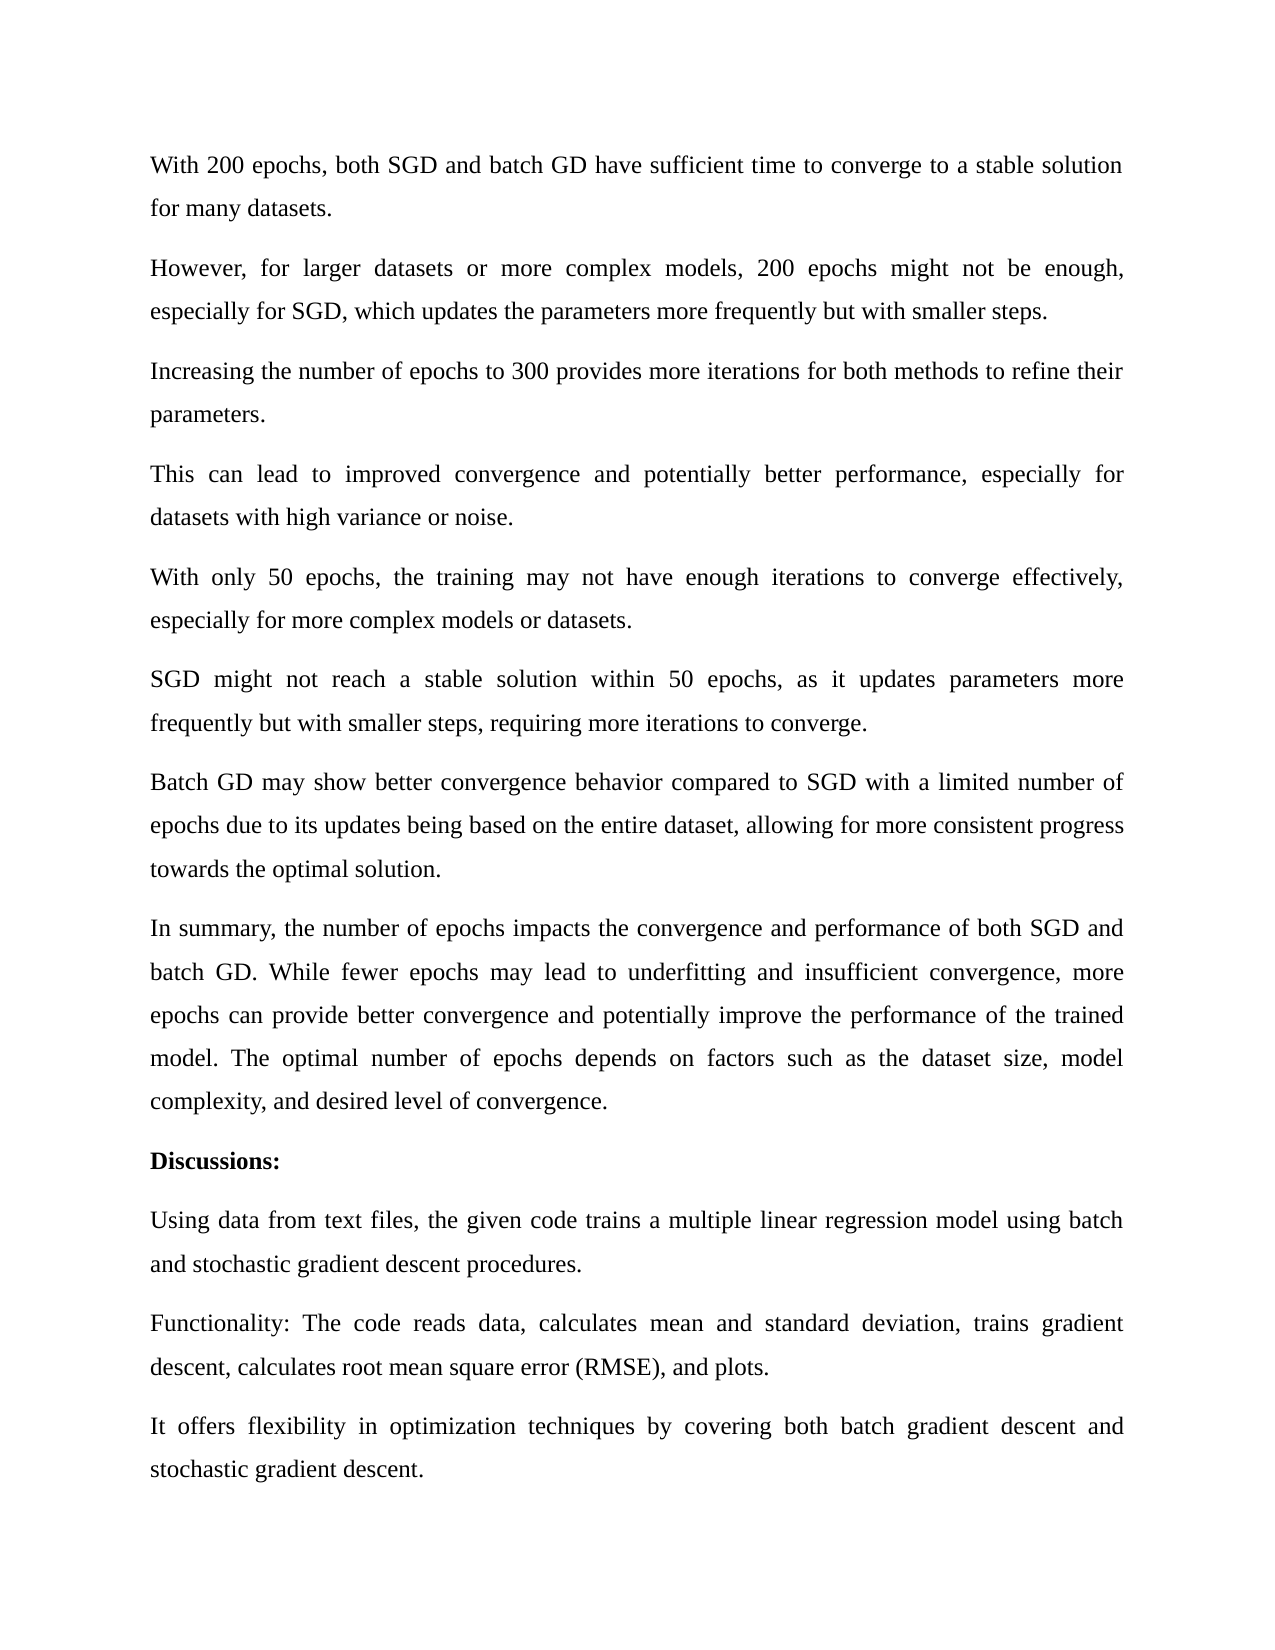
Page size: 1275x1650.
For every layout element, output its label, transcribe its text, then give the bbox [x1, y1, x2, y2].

text Using data from text files, the given code trains a multiple linear regression model using batch and stochastic gradient descent procedures. [150, 1206, 1125, 1277]
text This can lead to improved convergence and potentially better performance, especially for datasets with high variance or noise. [150, 459, 1125, 531]
text Functionality: The code reads data, calculates mean and standard deviation, trains gradient descent, calculates root mean square error (RMSE), and plots. [150, 1308, 1125, 1380]
text SGD might not reach a stable solution within 50 epochs, as it updates parameters more frequently but with smaller steps, requiring more iterations to converge. [150, 664, 1125, 736]
text In summary, the number of epochs impacts the convergence and performance of both SGD and batch GD. While fewer epochs may lead to underfitting and insufficient convergence, more epochs can provide better convergence and potentially improve the performance of the trained model. The optimal number of epochs depends on factors such as the dataset size, model complexity, and desired level of convergence. [150, 913, 1125, 1115]
text Discussions: [150, 1146, 1125, 1174]
text However, for larger datasets or more complex models, 200 epochs might not be enough, especially for SGD, which updates the parameters more frequently but with smaller steps. [150, 253, 1125, 325]
text Increasing the number of epochs to 300 provides more iterations for both methods to refine their parameters. [150, 356, 1125, 428]
text With only 50 epochs, the training may not have enough iterations to converge effectively, especially for more complex models or datasets. [150, 562, 1125, 633]
text With 200 epochs, both SGD and batch GD have sufficient time to converge to a stable solution for many datasets. [150, 150, 1125, 222]
text It offers flexibility in optimization techniques by covering both batch gradient descent and stochastic gradient descent. [150, 1411, 1125, 1483]
text Batch GD may show better convergence behavior compared to SGD with a limited number of epochs due to its updates being based on the entire dataset, allowing for more consistent progress towards the optimal solution. [150, 767, 1125, 882]
